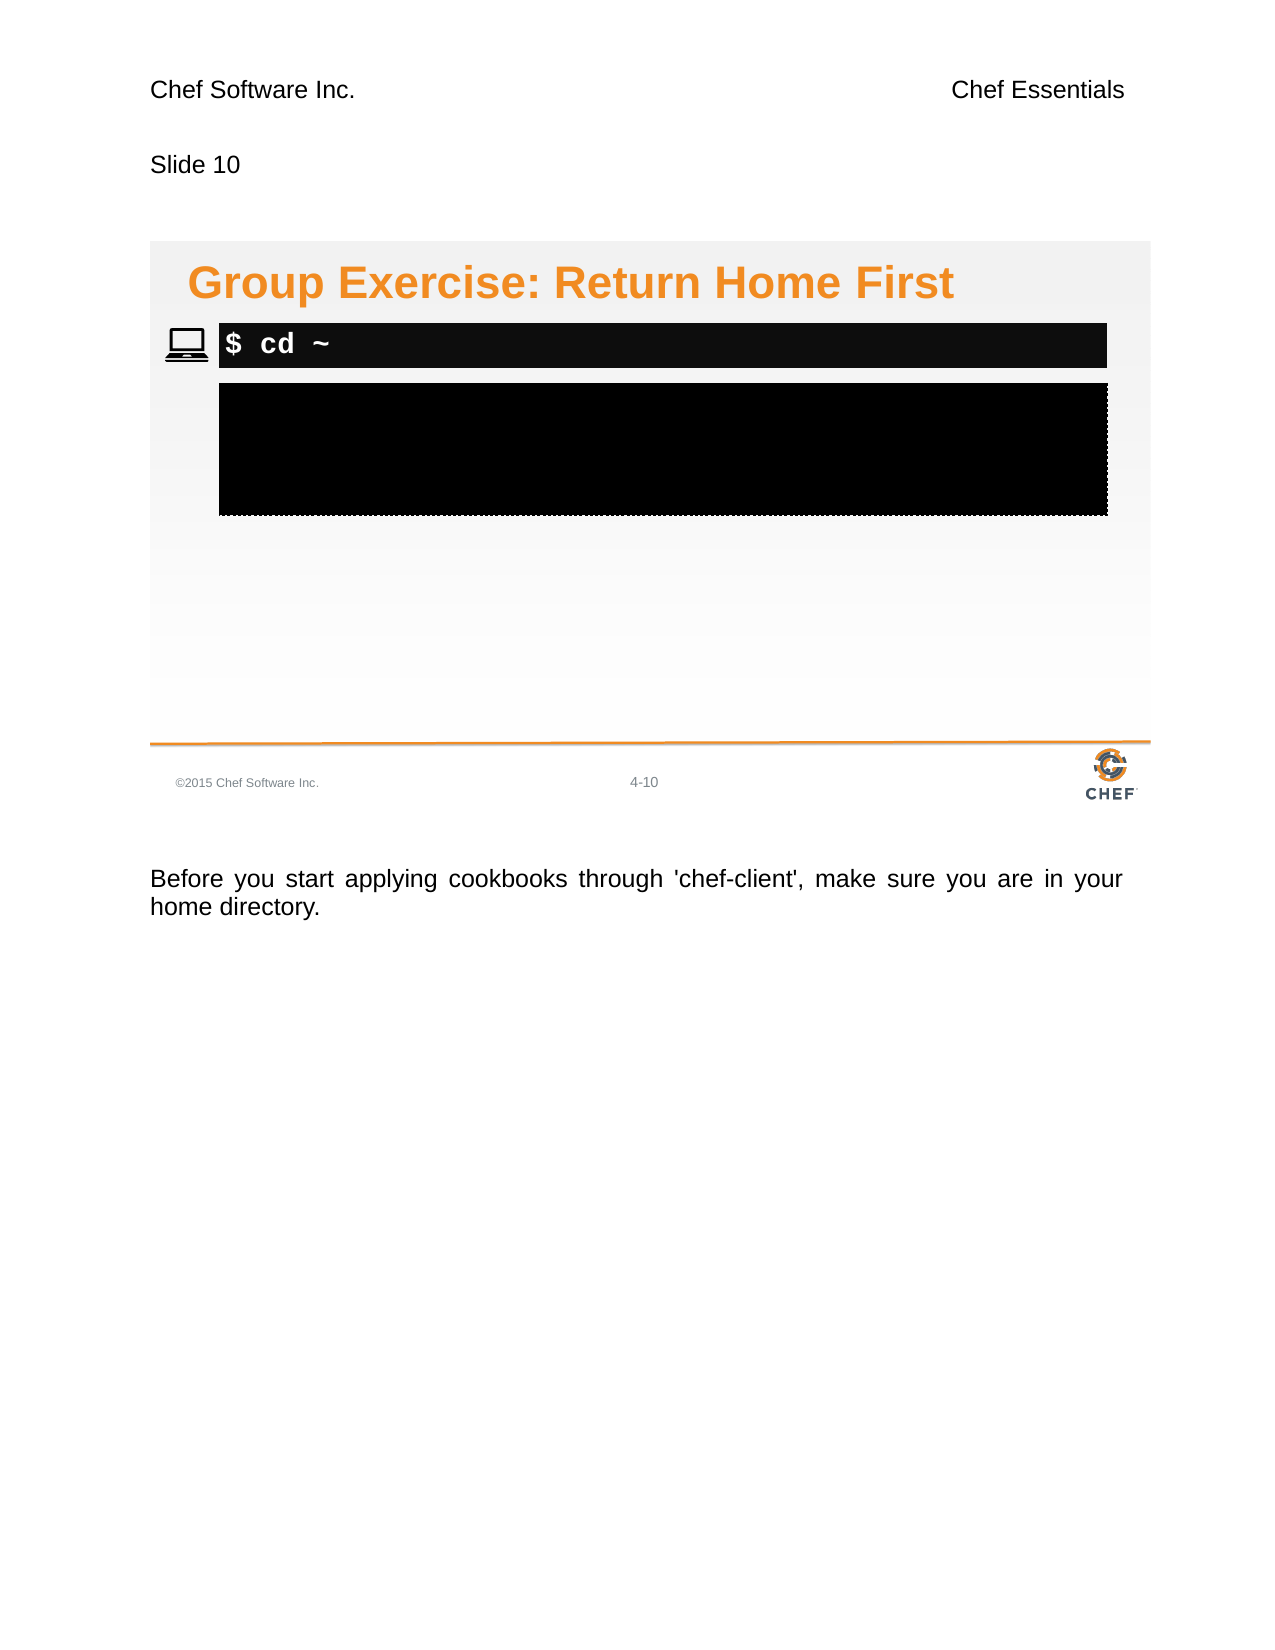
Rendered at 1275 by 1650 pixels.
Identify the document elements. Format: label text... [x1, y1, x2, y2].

text Slide 10 [150, 150, 1125, 179]
text Before you start applying cookbooks through 'chef-client', make sure you are in your home directory. [150, 863, 1125, 921]
